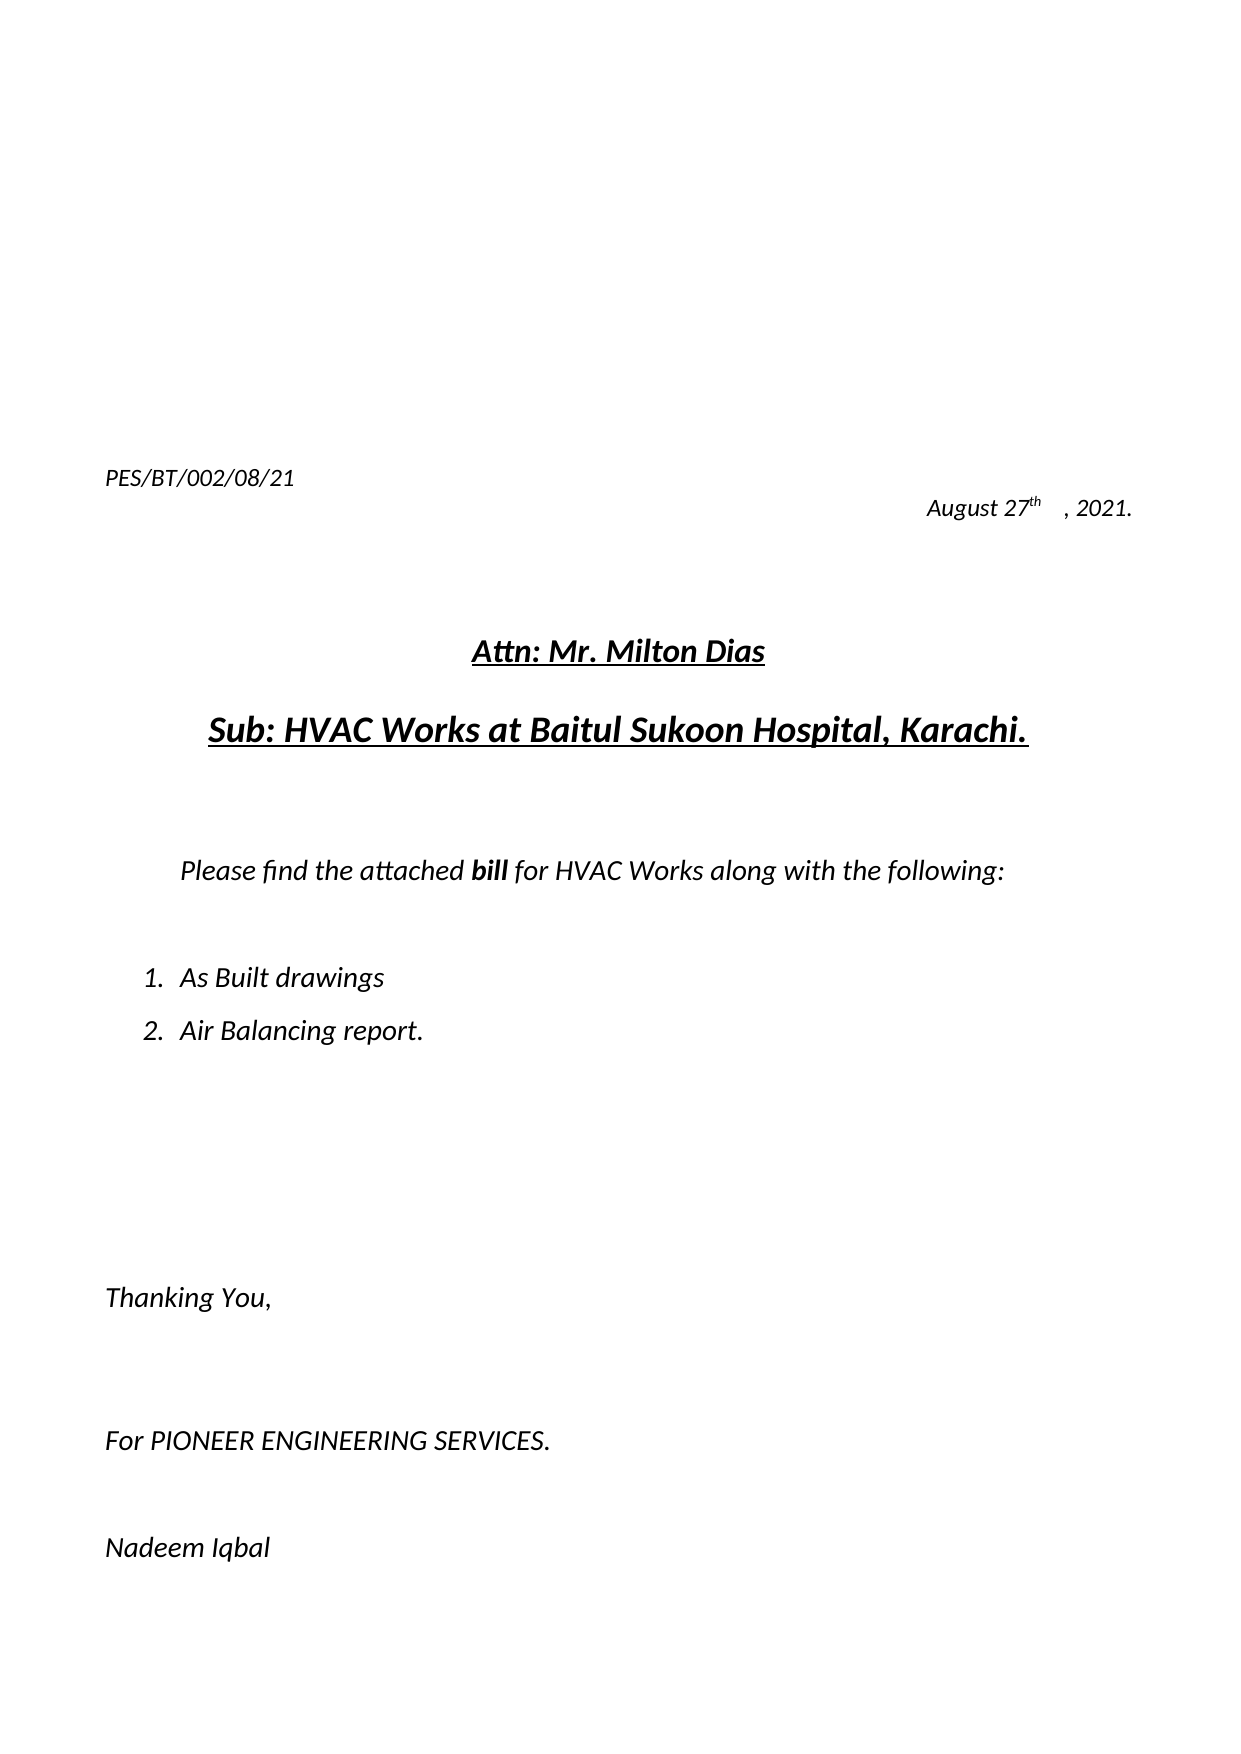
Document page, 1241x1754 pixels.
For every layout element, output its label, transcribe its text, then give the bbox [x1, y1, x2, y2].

text Nadeem Iqbal [105, 1529, 1135, 1564]
text For PIONEER ENGINEERING SERVICES. [105, 1422, 1135, 1457]
text Attn: Mr. Milton Dias [105, 630, 1135, 670]
text Thanking You, [105, 1279, 1135, 1315]
text Sub: HVAC Works at Baitul Sukoon Hospital, Karachi. [105, 706, 1135, 752]
text August 27th , 2021. [105, 492, 1135, 523]
text Please find the attached bill for HVAC Works along with the following: [105, 852, 1135, 887]
list As Built drawings [142, 959, 1135, 994]
list Air Balancing report. [142, 1012, 1135, 1048]
subtitle PES/BT/002/08/21 [105, 462, 1135, 492]
